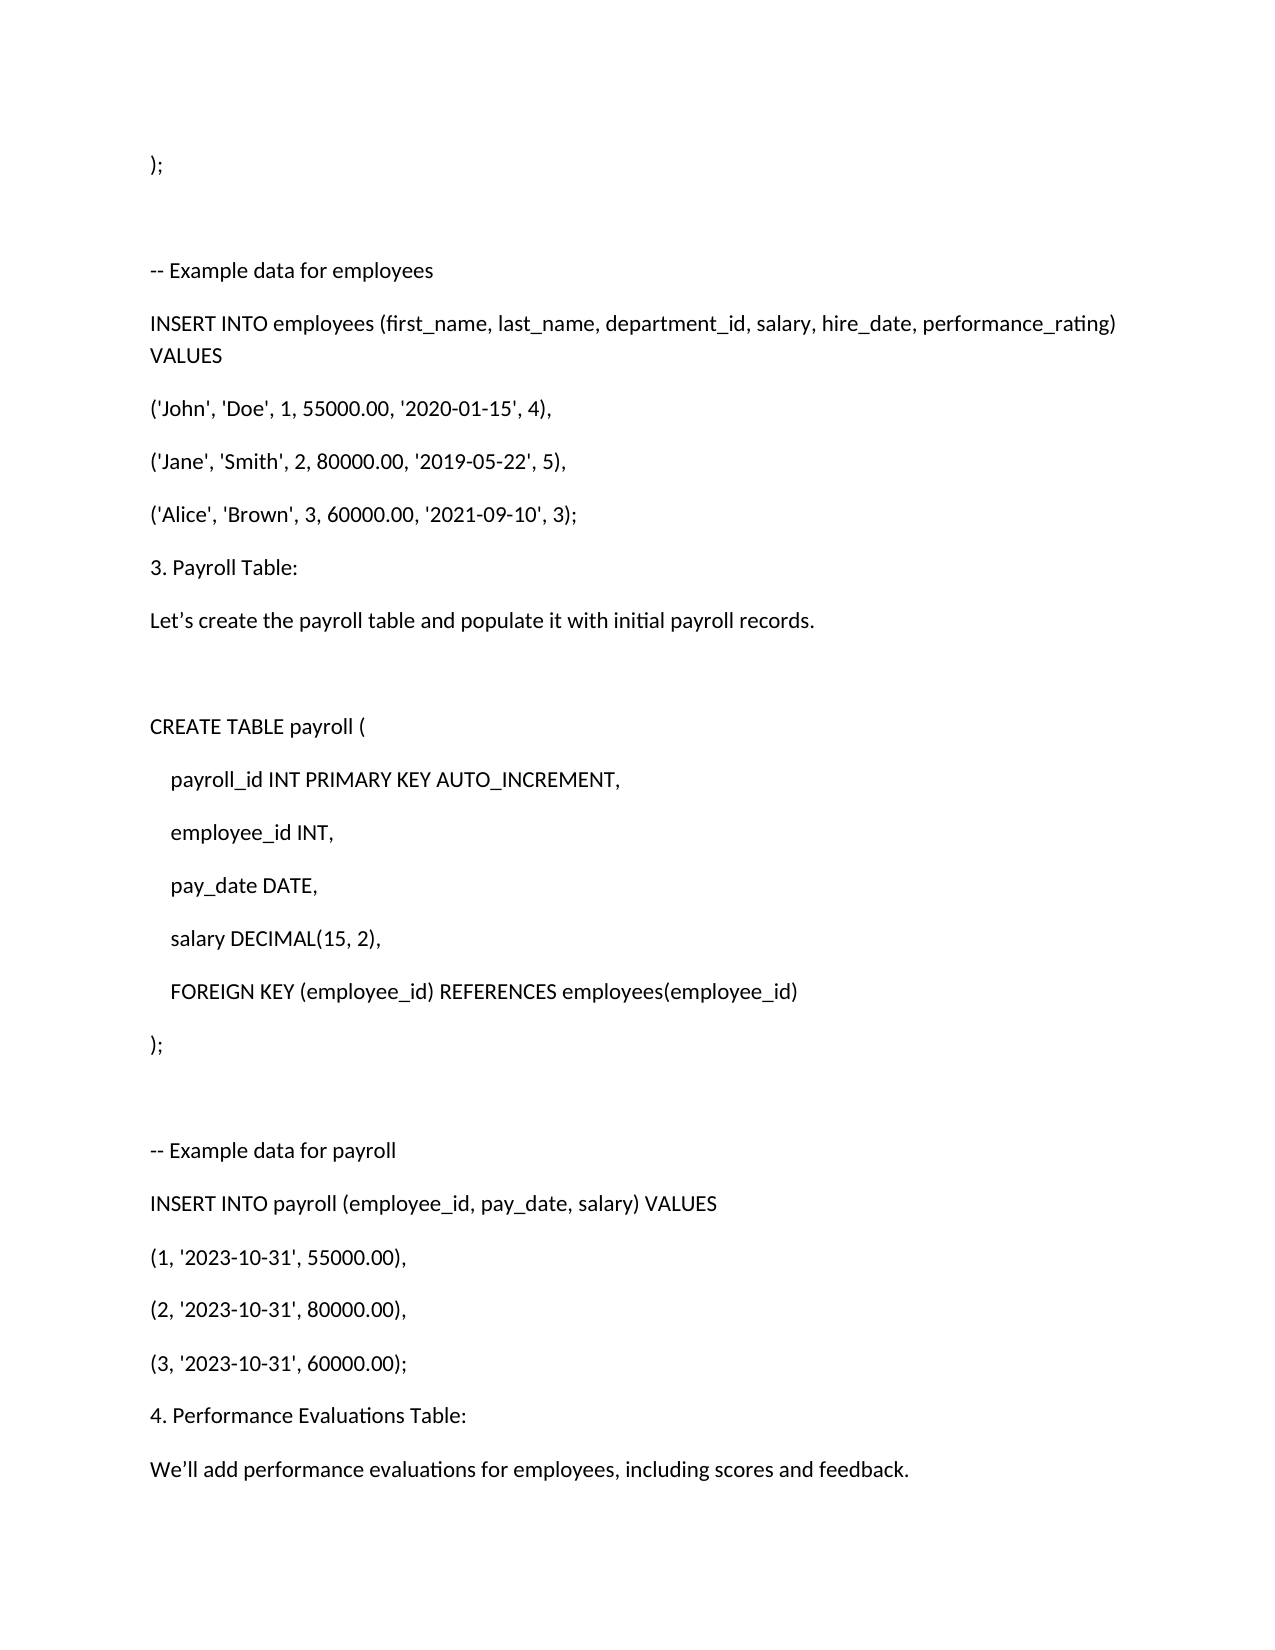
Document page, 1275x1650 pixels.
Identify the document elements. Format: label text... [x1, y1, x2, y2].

text ); [150, 150, 1125, 178]
text payroll_id INT PRIMARY KEY AUTO_INCREMENT, [150, 765, 1125, 793]
text employee_id INT, [150, 818, 1125, 846]
text salary DECIMAL(15, 2), [150, 924, 1125, 952]
text -- Example data for payroll [150, 1137, 1125, 1164]
text FOREIGN KEY (employee_id) REFERENCES employees(employee_id) [150, 977, 1125, 1006]
text ('John', 'Doe', 1, 55000.00, '2020-01-15', 4), [150, 394, 1125, 422]
text INSERT INTO employees (first_name, last_name, department_id, salary, hire_date, performance_rating) VALUES [150, 309, 1125, 369]
text pay_date DATE, [150, 871, 1125, 899]
text (2, '2023-10-31', 80000.00), [150, 1296, 1125, 1324]
text -- Example data for employees [150, 256, 1125, 284]
text CREATE TABLE payroll ( [150, 712, 1125, 740]
text ); [150, 1031, 1125, 1058]
text ('Jane', 'Smith', 2, 80000.00, '2019-05-22', 5), [150, 447, 1125, 475]
text ('Alice', 'Brown', 3, 60000.00, '2021-09-10', 3); [150, 500, 1125, 528]
text (1, '2023-10-31', 55000.00), [150, 1243, 1125, 1271]
text INSERT INTO payroll (employee_id, pay_date, salary) VALUES [150, 1189, 1125, 1218]
text 4. Performance Evaluations Table: [150, 1402, 1125, 1430]
text 3. Payroll Table: [150, 553, 1125, 581]
text (3, '2023-10-31', 60000.00); [150, 1349, 1125, 1377]
text We’ll add performance evaluations for employees, including scores and feedback. [150, 1455, 1125, 1483]
text Let’s create the payroll table and populate it with initial payroll records. [150, 606, 1125, 634]
